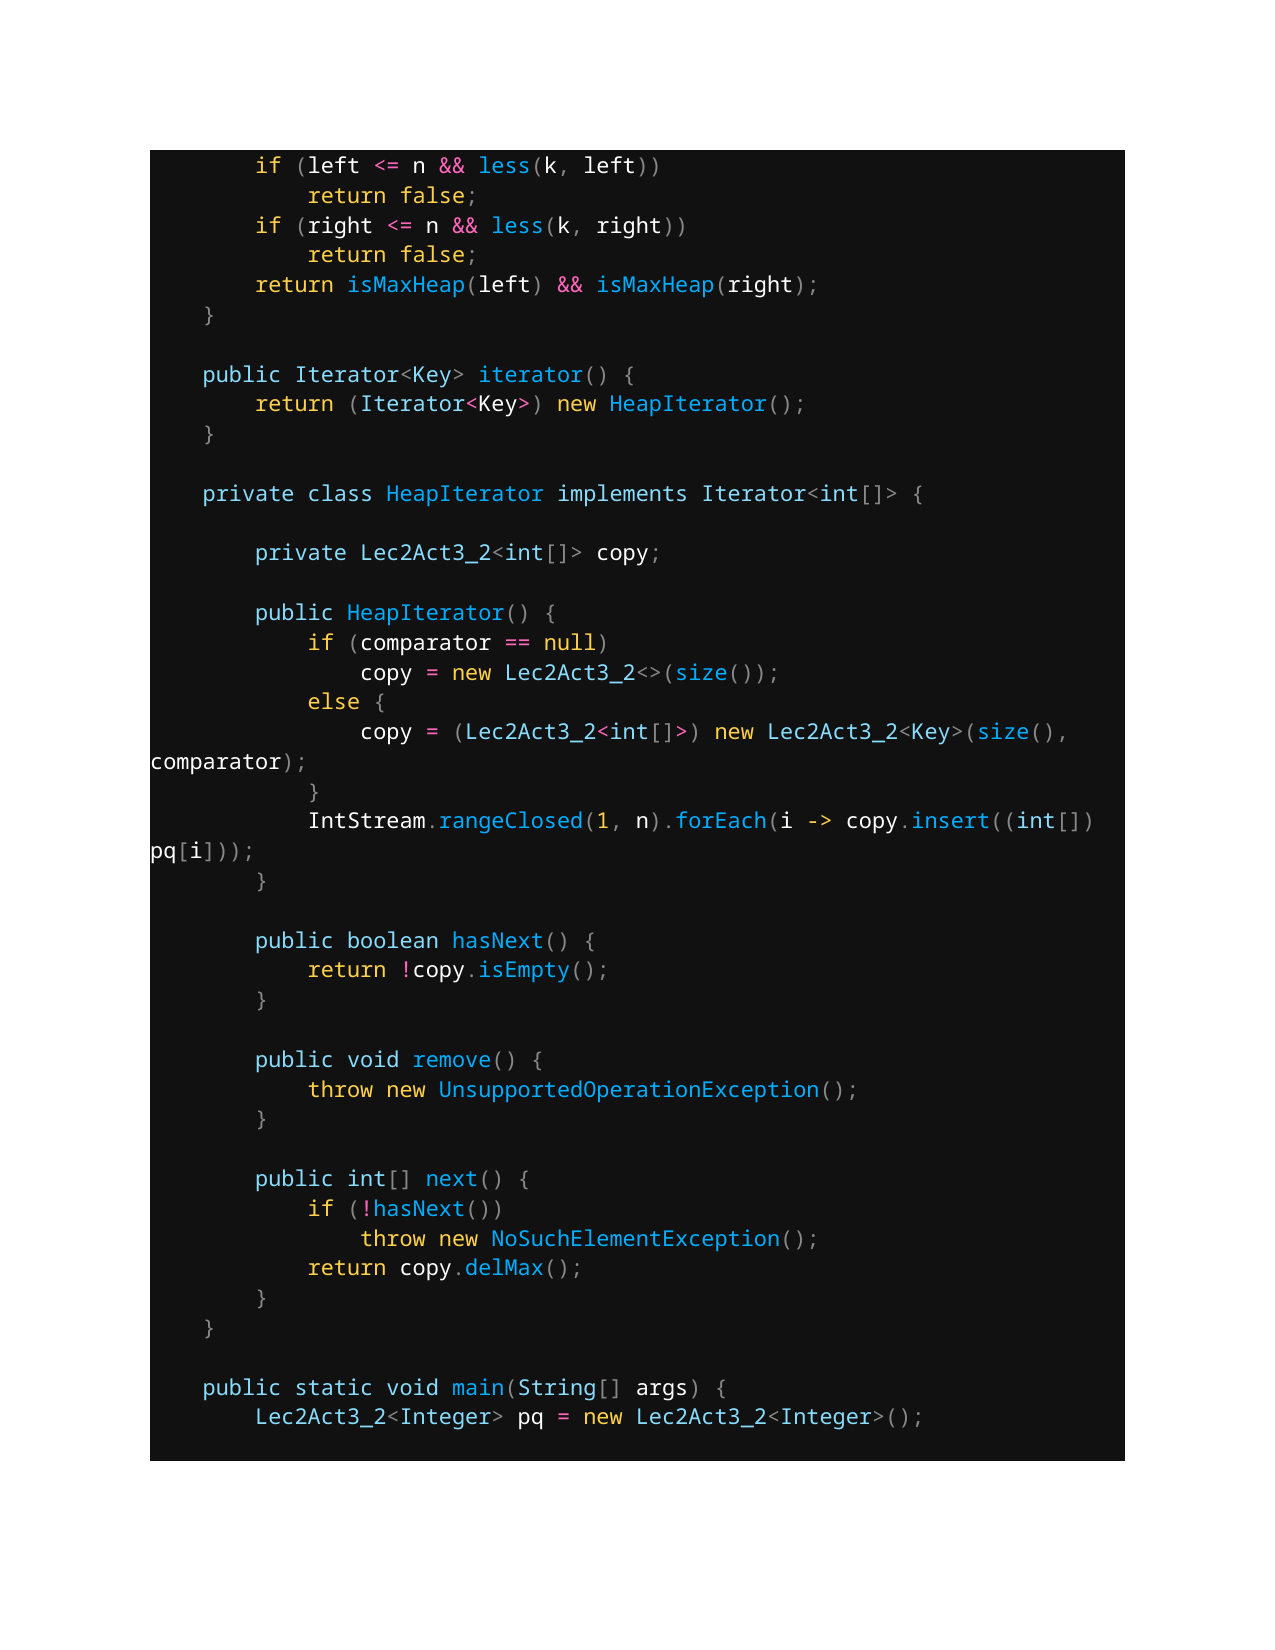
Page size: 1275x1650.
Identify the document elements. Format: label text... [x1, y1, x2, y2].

text Lec2Act3_2<Integer> pq = new Lec2Act3_2<Integer>(); [150, 1401, 1125, 1431]
text public void remove() { [150, 1044, 1125, 1073]
text public static void main(String[] args) { [150, 1371, 1125, 1401]
text } [150, 984, 1125, 1014]
text public int[] next() { [150, 1163, 1125, 1193]
text copy = (Lec2Act3_2<int[]>) new Lec2Act3_2<Key>(size(), comparator); [150, 716, 1125, 776]
text } [150, 1282, 1125, 1312]
text public Iterator<Key> iterator() { [150, 358, 1125, 388]
text if (left <= n && less(k, left)) [150, 150, 1125, 180]
text throw new UnsupportedOperationException(); [150, 1073, 1125, 1103]
text IntStream.rangeClosed(1, n).forEach(i -> copy.insert((int[]) pq[i])); [150, 805, 1125, 865]
text throw new NoSuchElementException(); [150, 1222, 1125, 1252]
text if (!hasNext()) [150, 1193, 1125, 1222]
text } [150, 299, 1125, 329]
text else { [150, 686, 1125, 716]
text copy = new Lec2Act3_2<>(size()); [150, 656, 1125, 686]
text public boolean hasNext() { [150, 924, 1125, 954]
text if (comparator == null) [150, 627, 1125, 656]
text return false; [150, 180, 1125, 209]
text } [150, 1103, 1125, 1133]
text } [150, 865, 1125, 895]
text return false; [150, 239, 1125, 269]
text return !copy.isEmpty(); [150, 954, 1125, 984]
text private class HeapIterator implements Iterator<int[]> { [150, 478, 1125, 507]
text public HeapIterator() { [150, 597, 1125, 627]
text return (Iterator<Key>) new HeapIterator(); [150, 388, 1125, 418]
text } [150, 776, 1125, 805]
text if (right <= n && less(k, right)) [150, 209, 1125, 239]
text } [150, 1312, 1125, 1342]
text } [150, 418, 1125, 448]
text return copy.delMax(); [150, 1252, 1125, 1282]
text return isMaxHeap(left) && isMaxHeap(right); [150, 269, 1125, 299]
text private Lec2Act3_2<int[]> copy; [150, 537, 1125, 567]
